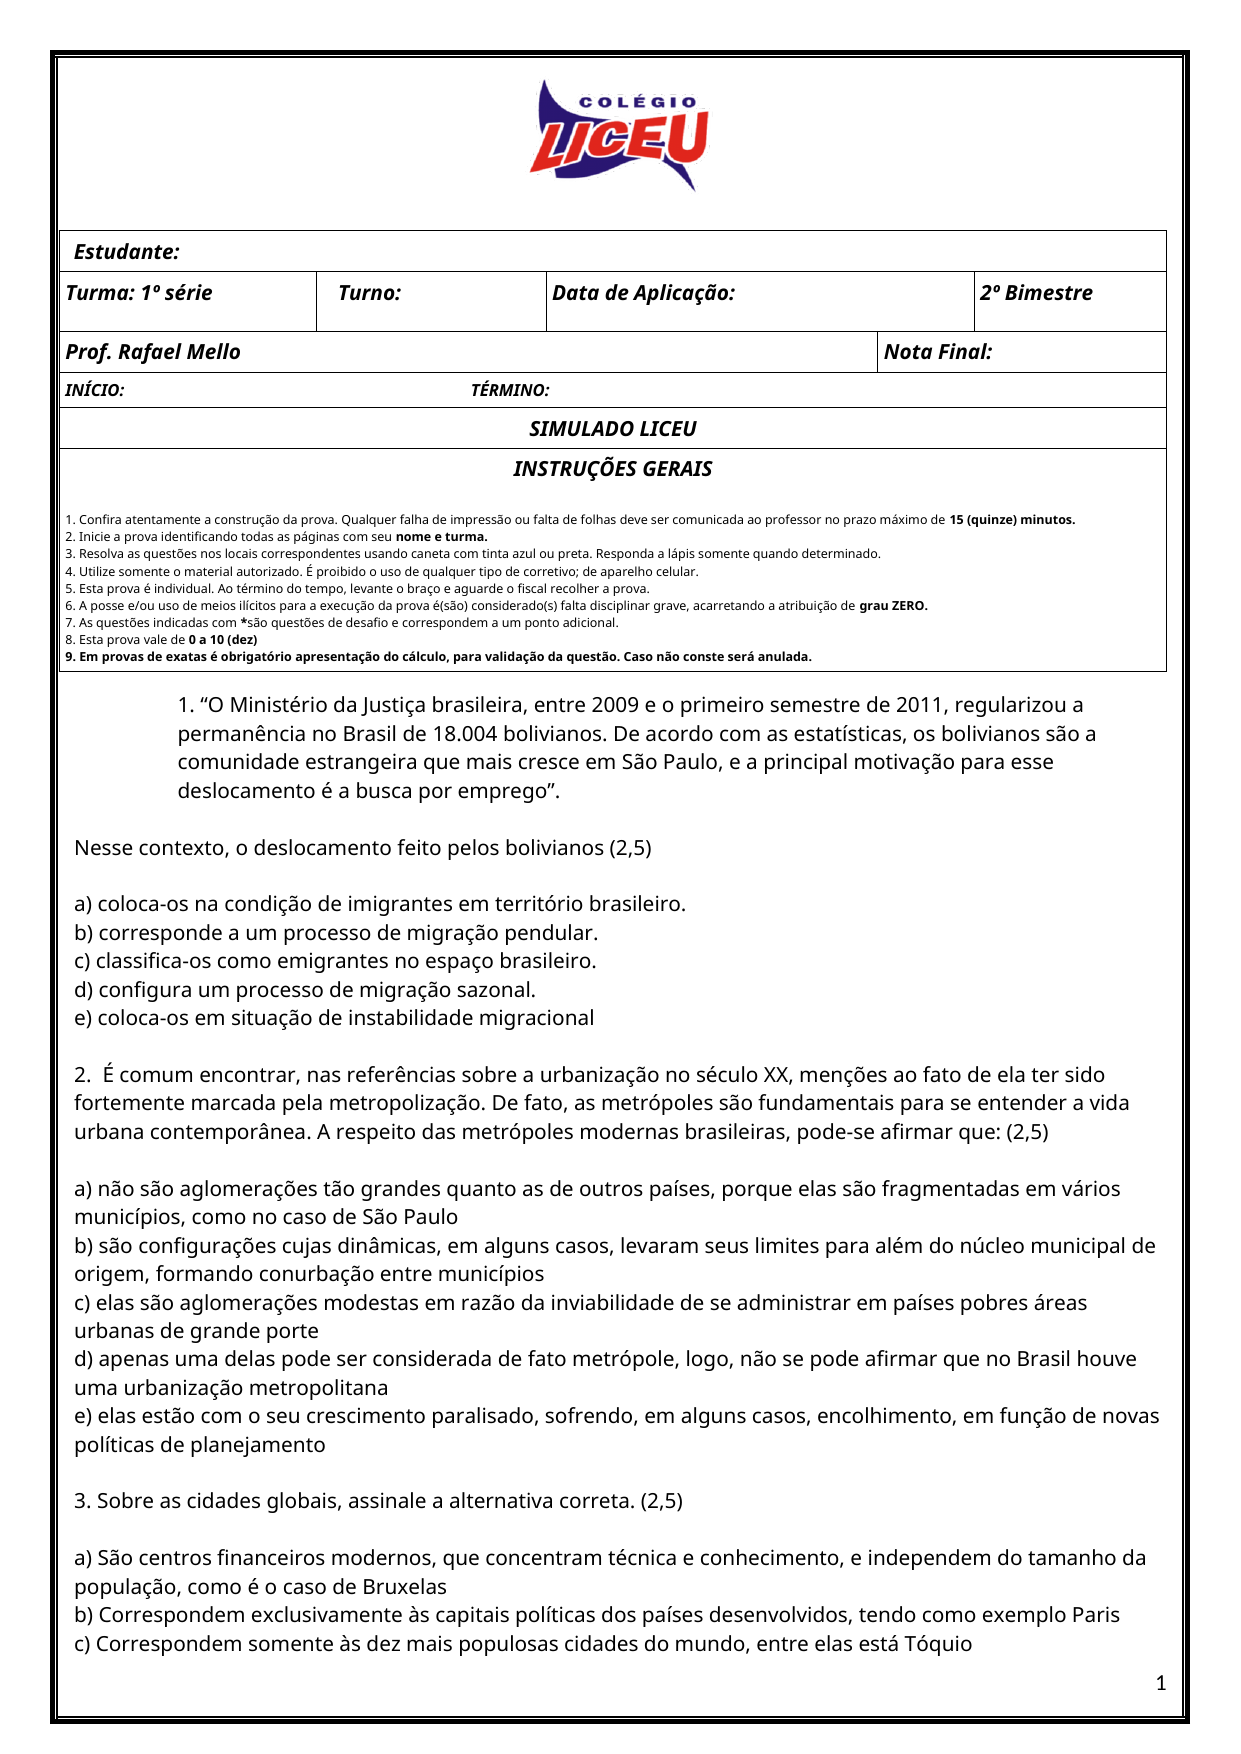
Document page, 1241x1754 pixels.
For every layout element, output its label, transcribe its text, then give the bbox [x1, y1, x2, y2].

text 2. É comum encontrar, nas referências sobre a urbanização no século XX, menções ao fato de ela ter sido fortemente marcada pela metropolização. De fato, as metrópoles são fundamentais para se entender a vida urbana contemporânea. A respeito das metrópoles modernas brasileiras, pode-se afirmar que: (2,5) [74, 1060, 1167, 1145]
text c) Correspondem somente às dez mais populosas cidades do mundo, entre elas está Tóquio [74, 1629, 1167, 1657]
text e) coloca-os em situação de instabilidade migracional [74, 1003, 1167, 1032]
text b) são configurações cujas dinâmicas, em alguns casos, levaram seus limites para além do núcleo municipal de origem, formando conurbação entre municípios [74, 1231, 1167, 1288]
text a) São centros financeiros modernos, que concentram técnica e conhecimento, e independem do tamanho da população, como é o caso de Bruxelas [74, 1543, 1167, 1600]
text d) configura um processo de migração sazonal. [74, 975, 1167, 1003]
text 3. Sobre as cidades globais, assinale a alternativa correta. (2,5) [74, 1487, 1167, 1515]
picture [519, 70, 719, 196]
text b) corresponde a um processo de migração pendular. [74, 918, 1167, 946]
table_cell Turma: 1º série [60, 272, 316, 331]
table_cell Turno: [317, 272, 546, 331]
table_cell Nota Final: [878, 332, 1166, 372]
table_cell Data de Aplicação: [547, 272, 974, 331]
text a) não são aglomerações tão grandes quanto as de outros países, porque elas são fragmentadas em vários municípios, como no caso de São Paulo [74, 1174, 1167, 1231]
table_cell SIMULADO LICEU [60, 408, 1166, 448]
text e) elas estão com o seu crescimento paralisado, sofrendo, em alguns casos, encolhimento, em função de novas políticas de planejamento [74, 1401, 1167, 1458]
text c) elas são aglomerações modestas em razão da inviabilidade de se administrar em países pobres áreas urbanas de grande porte [74, 1288, 1167, 1344]
text a) coloca-os na condição de imigrantes em território brasileiro. [74, 889, 1167, 918]
table_cell INÍCIO: TÉRMINO: [60, 373, 1166, 407]
text d) apenas uma delas pode ser considerada de fato metrópole, logo, não se pode afirmar que no Brasil houve uma urbanização metropolitana [74, 1344, 1167, 1401]
table_header Estudante: [60, 231, 1166, 271]
table_cell 2º Bimestre [975, 272, 1166, 331]
text 1. “O Ministério da Justiça brasileira, entre 2009 e o primeiro semestre de 2011, regularizou a permanência no Brasil de 18.004 bolivianos. De acordo com as estatísticas, os bolivianos são a comunidade estrangeira que mais cresce em São Paulo, e a principal motivação para esse deslocamento é a busca por emprego”. [177, 672, 1167, 804]
table_cell INSTRUÇÕES GERAIS 1. Confira atentamente a construção da prova. Qualquer falha de impressão ou falta de folhas deve ser comunicada ao professor no prazo máximo de 15 (quinze) minutos. 2. Inicie a prova identificando todas as páginas com seu nome e turma. 3. Resolva as questões nos locais correspondentes usando caneta com tinta azul ou preta. Responda a lápis somente quando determinado. 4. Utilize somente o material autorizado. É proibido o uso de qualquer tipo de corretivo; de aparelho celular. 5. Esta prova é individual. Ao término do tempo, levante o braço e aguarde o fiscal recolher a prova. 6. A posse e/ou uso de meios ilícitos para a execução da prova é(são) considerado(s) falta disciplinar grave, acarretando a atribuição de grau ZERO. 7. As questões indicadas com *são questões de desafio e correspondem a um ponto adicional. 8. Esta prova vale de 0 a 10 (dez) 9. Em provas de exatas é obrigatório apresentação do cálculo, para validação da questão. Caso não conste será anulada. [60, 449, 1166, 671]
text Nesse contexto, o deslocamento feito pelos bolivianos (2,5) [74, 833, 1167, 861]
text c) classifica-os como emigrantes no espaço brasileiro. [74, 946, 1167, 975]
text b) Correspondem exclusivamente às capitais políticas dos países desenvolvidos, tendo como exemplo Paris [74, 1600, 1167, 1629]
table_cell Prof. Rafael Mello [60, 332, 877, 372]
